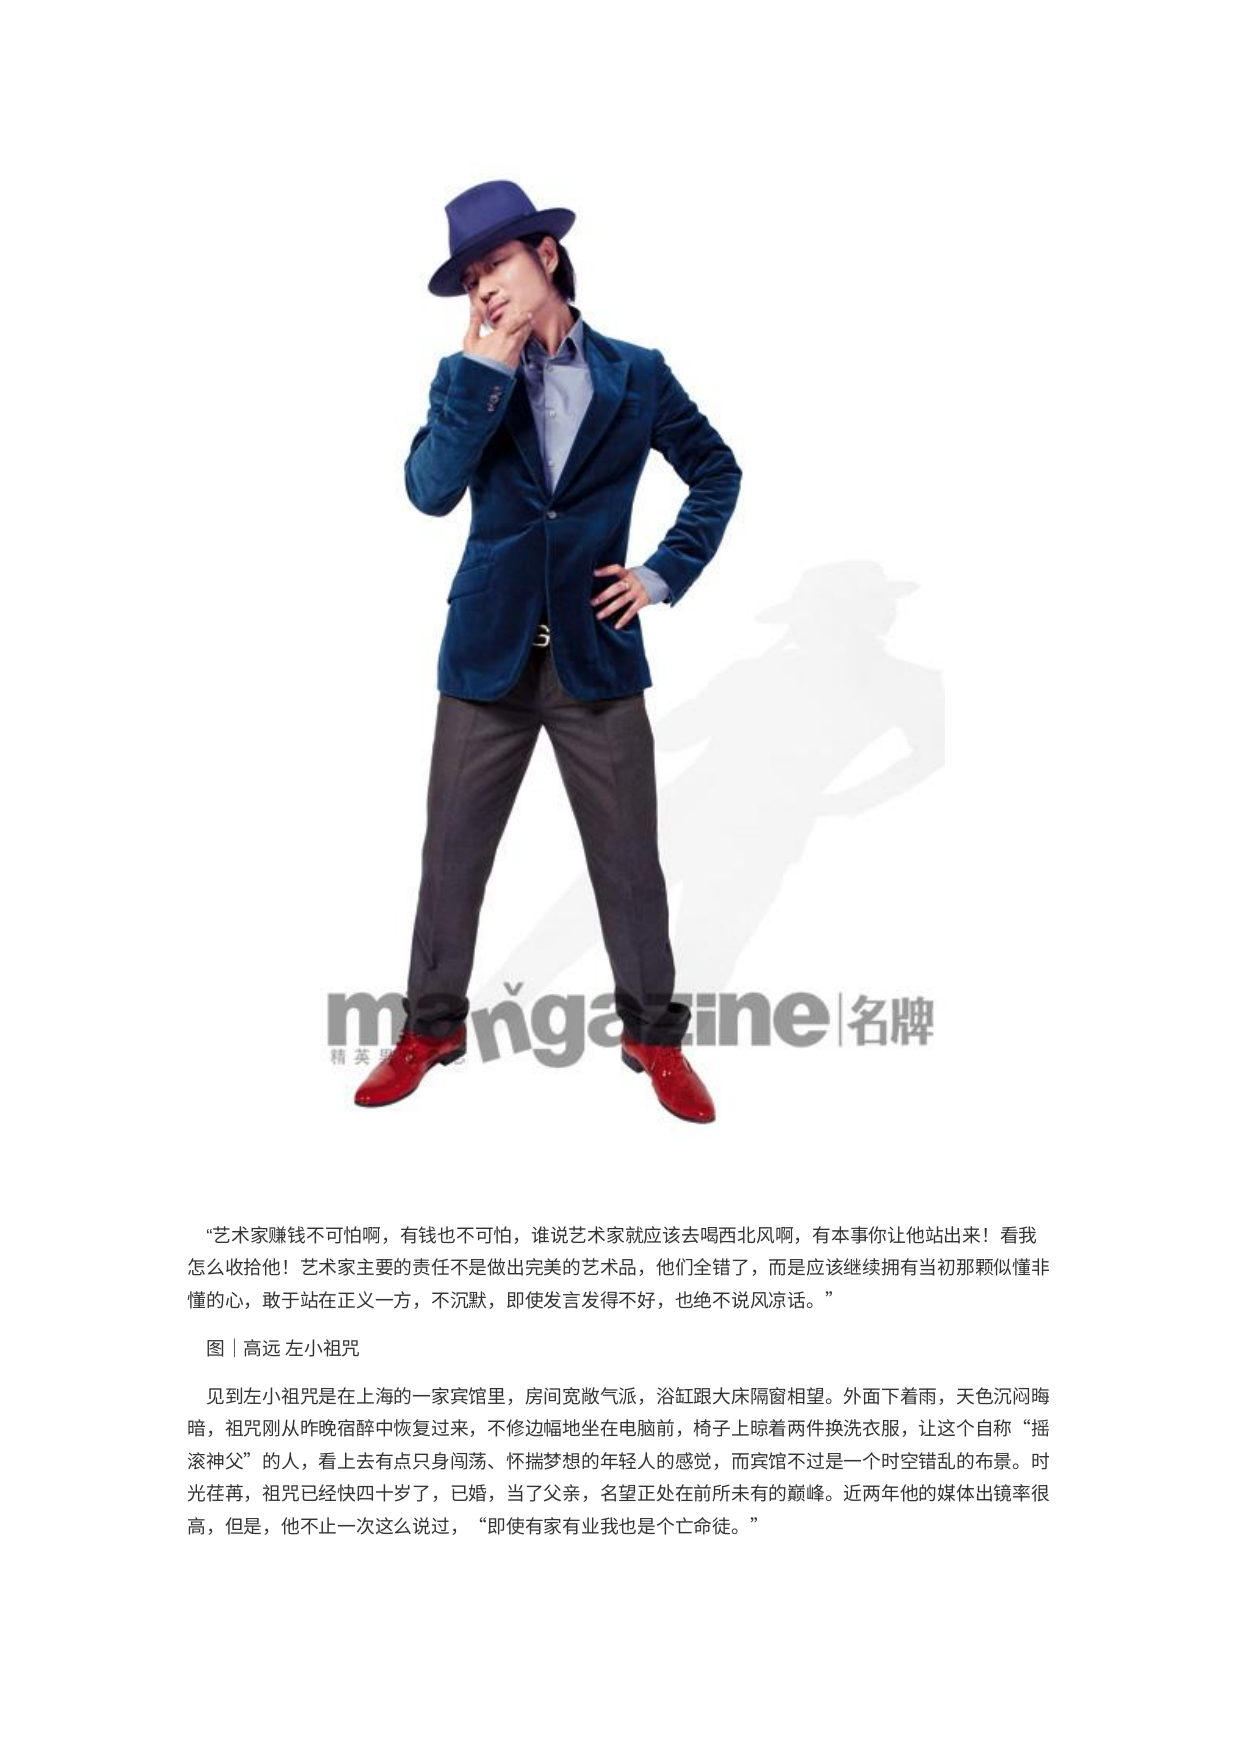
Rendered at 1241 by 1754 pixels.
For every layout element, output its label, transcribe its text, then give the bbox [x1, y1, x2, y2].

text 图｜高远 左小祖咒 [187, 1331, 1053, 1363]
text 见到左小祖咒是在上海的一家宾馆里，房间宽敞气派，浴缸跟大床隔窗相望。外面下着雨，天色沉闷晦暗，祖咒刚从昨晚宿醉中恢复过来，不修边幅地坐在电脑前，椅子上晾着两件换洗衣服，让这个自称“摇滚神父”的人，看上去有点只身闯荡、怀揣梦想的年轻人的感觉，而宾馆不过是一个时空错乱的布景。时光荏苒，祖咒已经快四十岁了，已婚，当了父亲，名望正处在前所未有的巅峰。近两年他的媒体出镜率很高，但是，他不止一次这么说过，“即使有家有业我也是个亡命徒。” [187, 1379, 1053, 1541]
text “艺术家赚钱不可怕啊，有钱也不可怕，谁说艺术家就应该去喝西北风啊，有本事你让他站出来！看我怎么收拾他！艺术家主要的责任不是做出完美的艺术品，他们全错了，而是应该继续拥有当初那颗似懂非懂的心，敢于站在正义一方，不沉默，即使发言发得不好，也绝不说风凉话。” [187, 1218, 1053, 1315]
picture [320, 162, 945, 1201]
